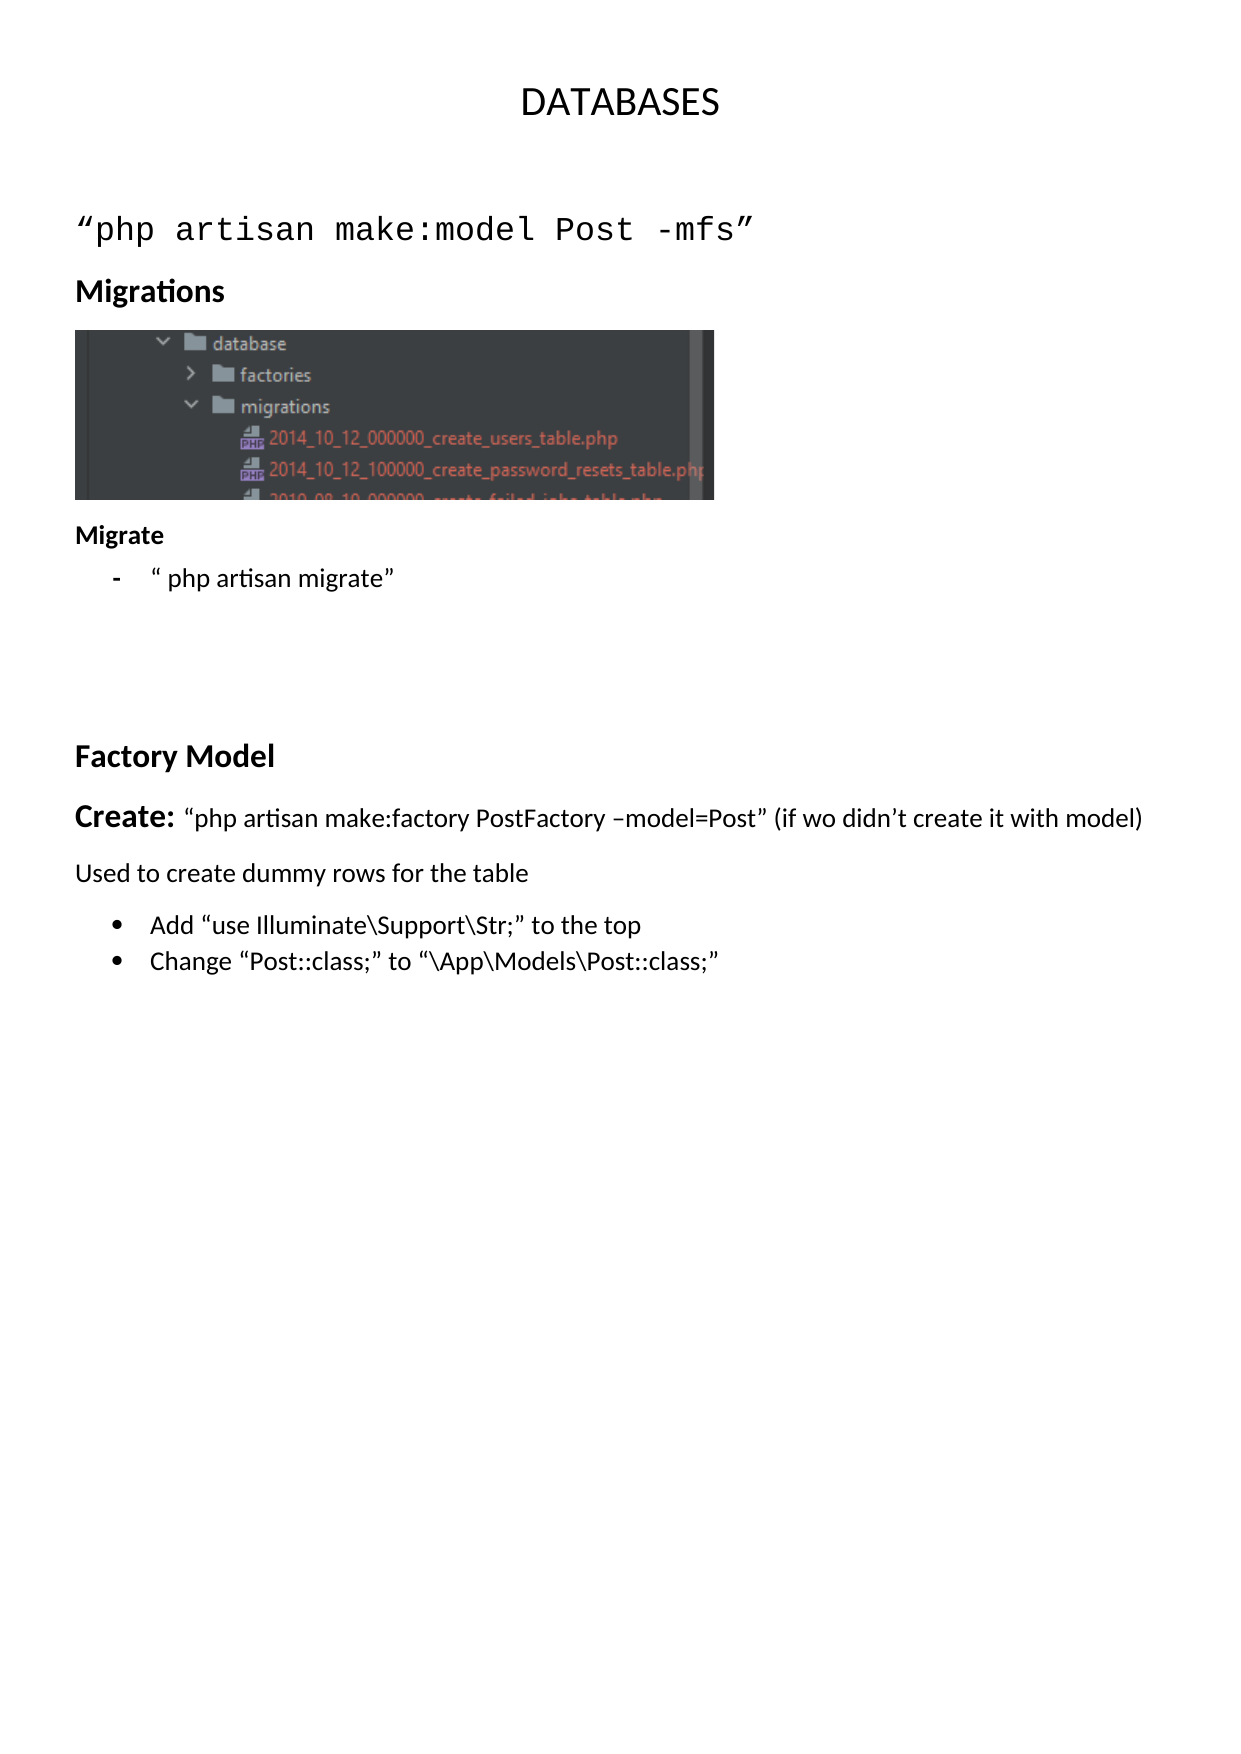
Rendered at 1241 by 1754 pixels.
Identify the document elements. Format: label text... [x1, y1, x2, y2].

list Add “use Illuminate\Support\Str;” to the top [112, 908, 1165, 941]
text Migrations [75, 270, 1165, 311]
text DATABASES [75, 75, 1165, 126]
picture [75, 330, 715, 500]
list Change “Post::class;” to “\App\Models\Post::class;” [112, 944, 1165, 977]
list “ php artisan migrate” [112, 551, 1165, 597]
text Used to create dummy rows for the table [75, 856, 1165, 889]
text Factory Model [75, 735, 1165, 776]
text Migrate [75, 518, 1165, 551]
text “php artisan make:model Post -mfs” [75, 213, 1165, 251]
text Create: “php artisan make:factory PostFactory –model=Post” (if wo didn’t create it with model) [75, 795, 1165, 836]
